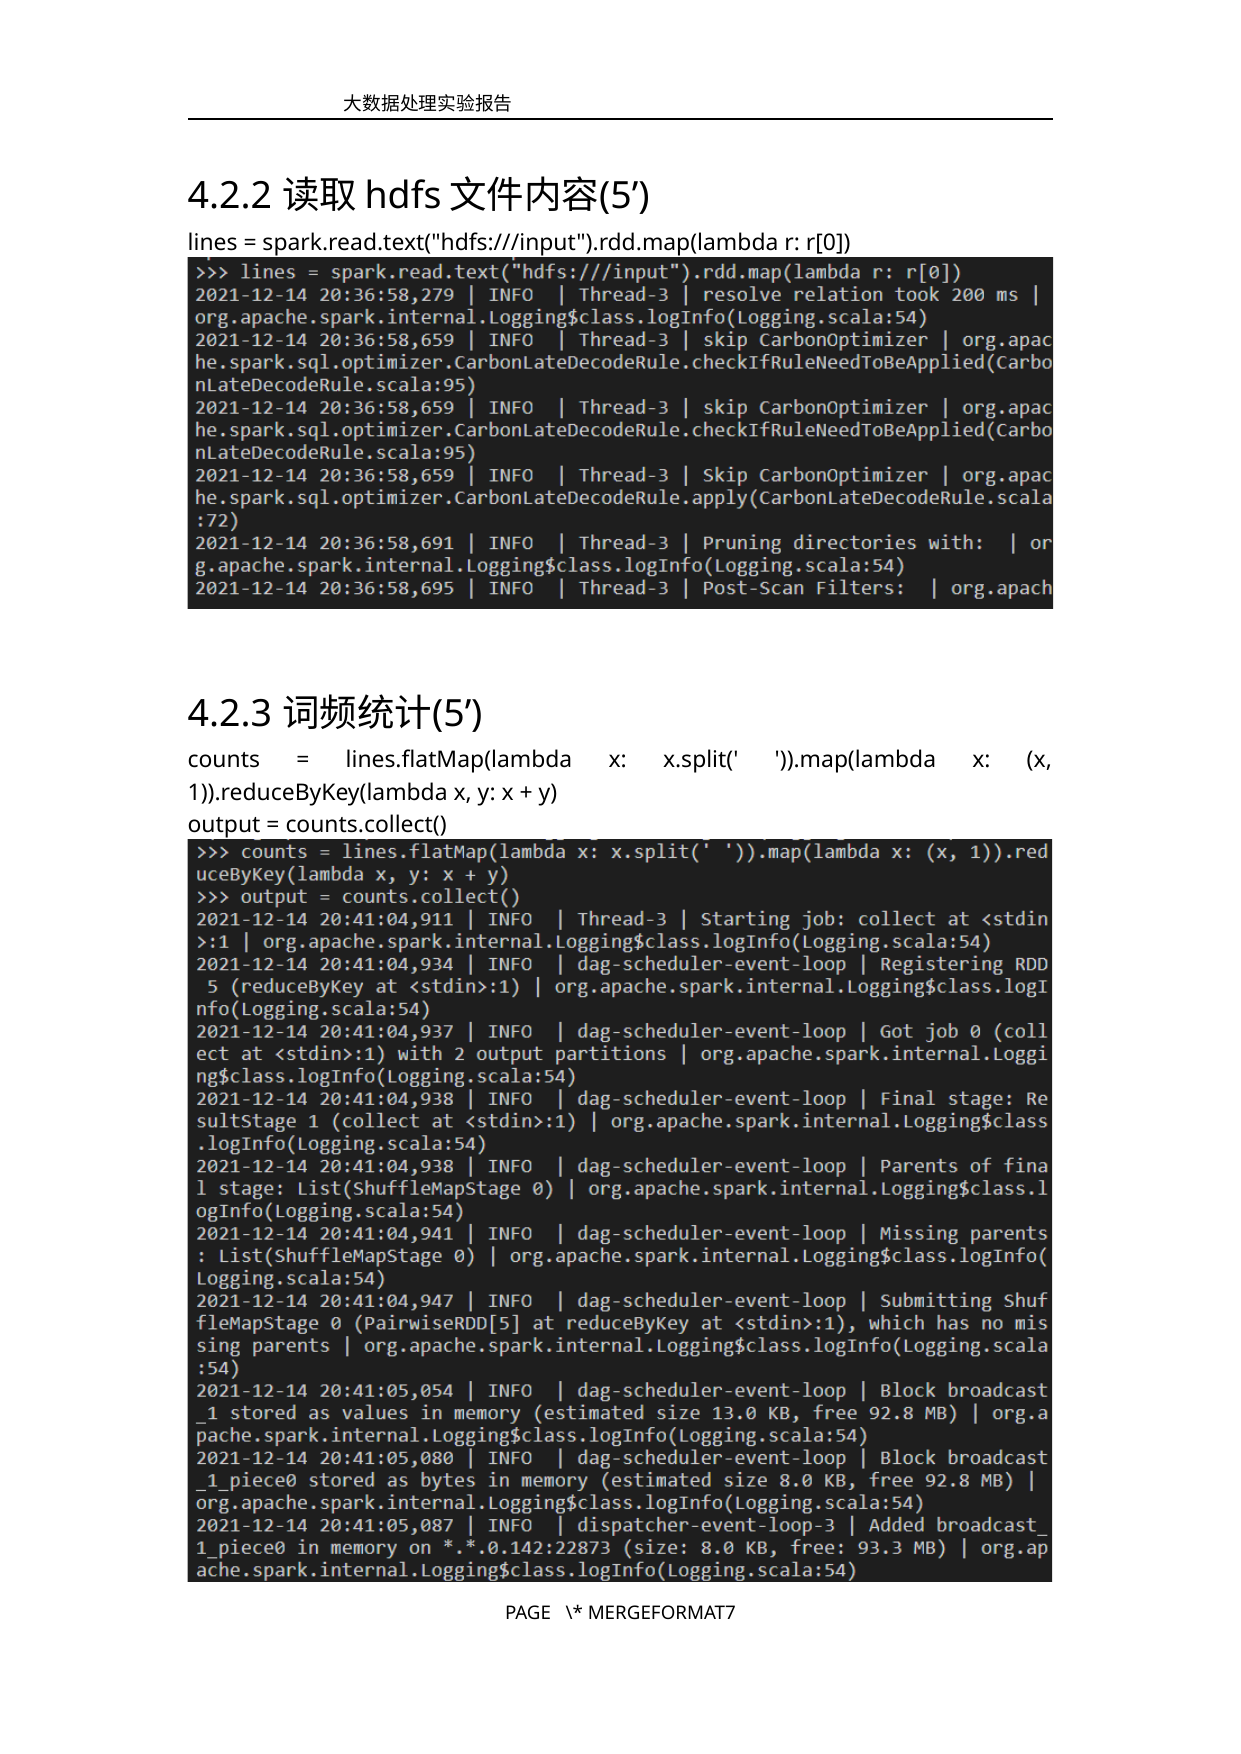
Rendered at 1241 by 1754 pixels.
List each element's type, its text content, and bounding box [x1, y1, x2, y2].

subtitle 4.2.2 读取hdfs文件内容(5’) [187, 160, 1053, 225]
subtitle 4.2.3 词频统计(5’) [187, 677, 1053, 742]
text lines = spark.read.text("hdfs:///input").rdd.map(lambda r: r[0]) [187, 225, 1053, 257]
picture [187, 257, 1054, 609]
text counts = lines.flatMap(lambda x: x.split(' ')).map(lambda x: (x, 1)).reduceByKey(lambda x, y: x + y) [187, 742, 1053, 807]
picture [187, 839, 1053, 1582]
text output = counts.collect() [187, 807, 1053, 839]
